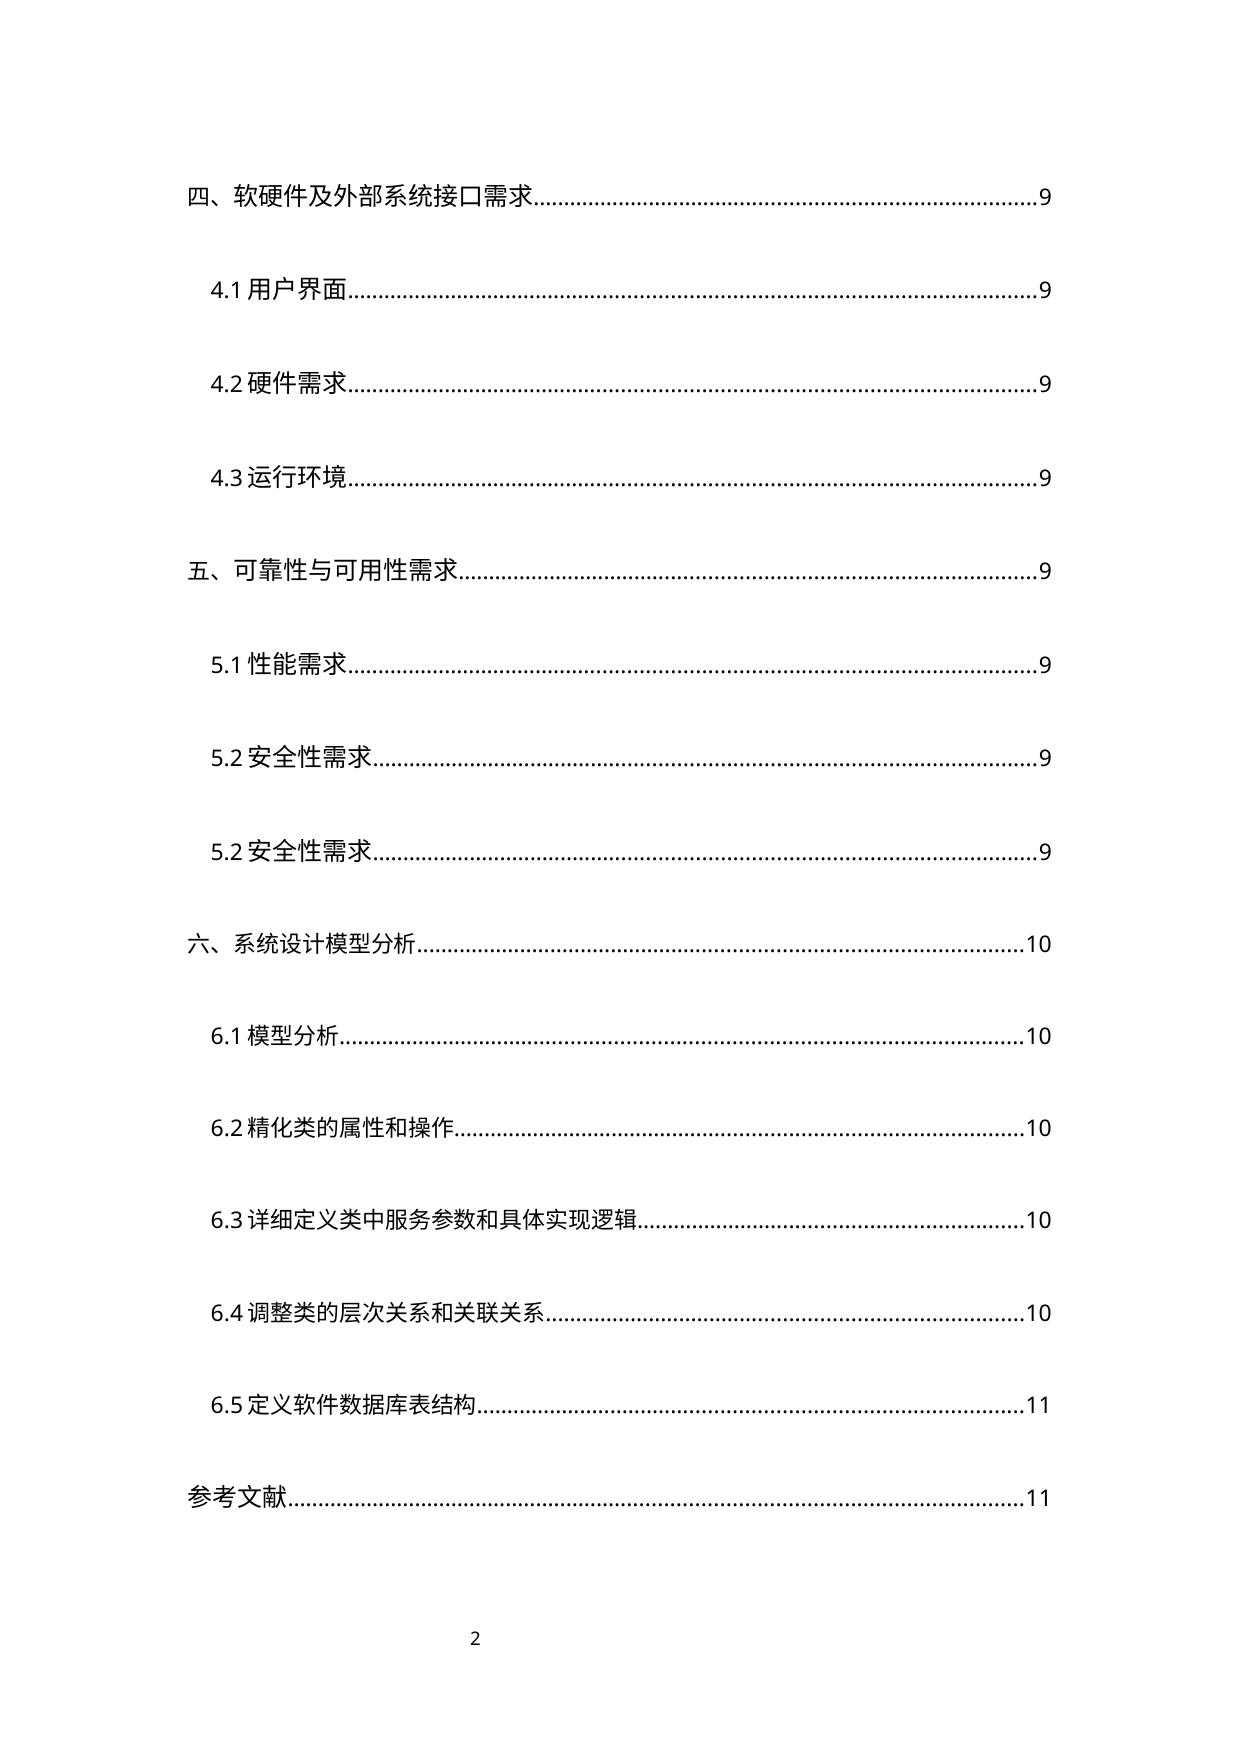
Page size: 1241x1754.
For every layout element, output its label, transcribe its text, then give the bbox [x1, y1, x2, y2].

text 5.2安全性需求 9 [187, 817, 1053, 882]
text 6.1模型分析 10 [210, 1002, 1053, 1067]
text 六、系统设计模型分析 10 [187, 910, 1053, 975]
text 4.2硬件需求 9 [210, 349, 1053, 414]
text 6.2精化类的属性和操作 10 [210, 1094, 1053, 1159]
text 4.3运行环境 9 [210, 443, 1053, 508]
text 6.3详细定义类中服务参数和具体实现逻辑 10 [210, 1187, 1053, 1252]
text 5.2安全性需求 9 [210, 723, 1053, 788]
text 6.4调整类的层次关系和关联关系 10 [210, 1279, 1053, 1344]
text 五、可靠性与可用性需求 9 [187, 536, 1053, 601]
text 4.1用户界面 9 [210, 256, 1053, 321]
text 参考文献 11 [187, 1463, 1053, 1528]
text 6.5定义软件数据库表结构 11 [210, 1371, 1053, 1436]
text 5.1性能需求 9 [210, 630, 1053, 695]
text 四、软硬件及外部系统接口需求 9 [187, 162, 1053, 227]
